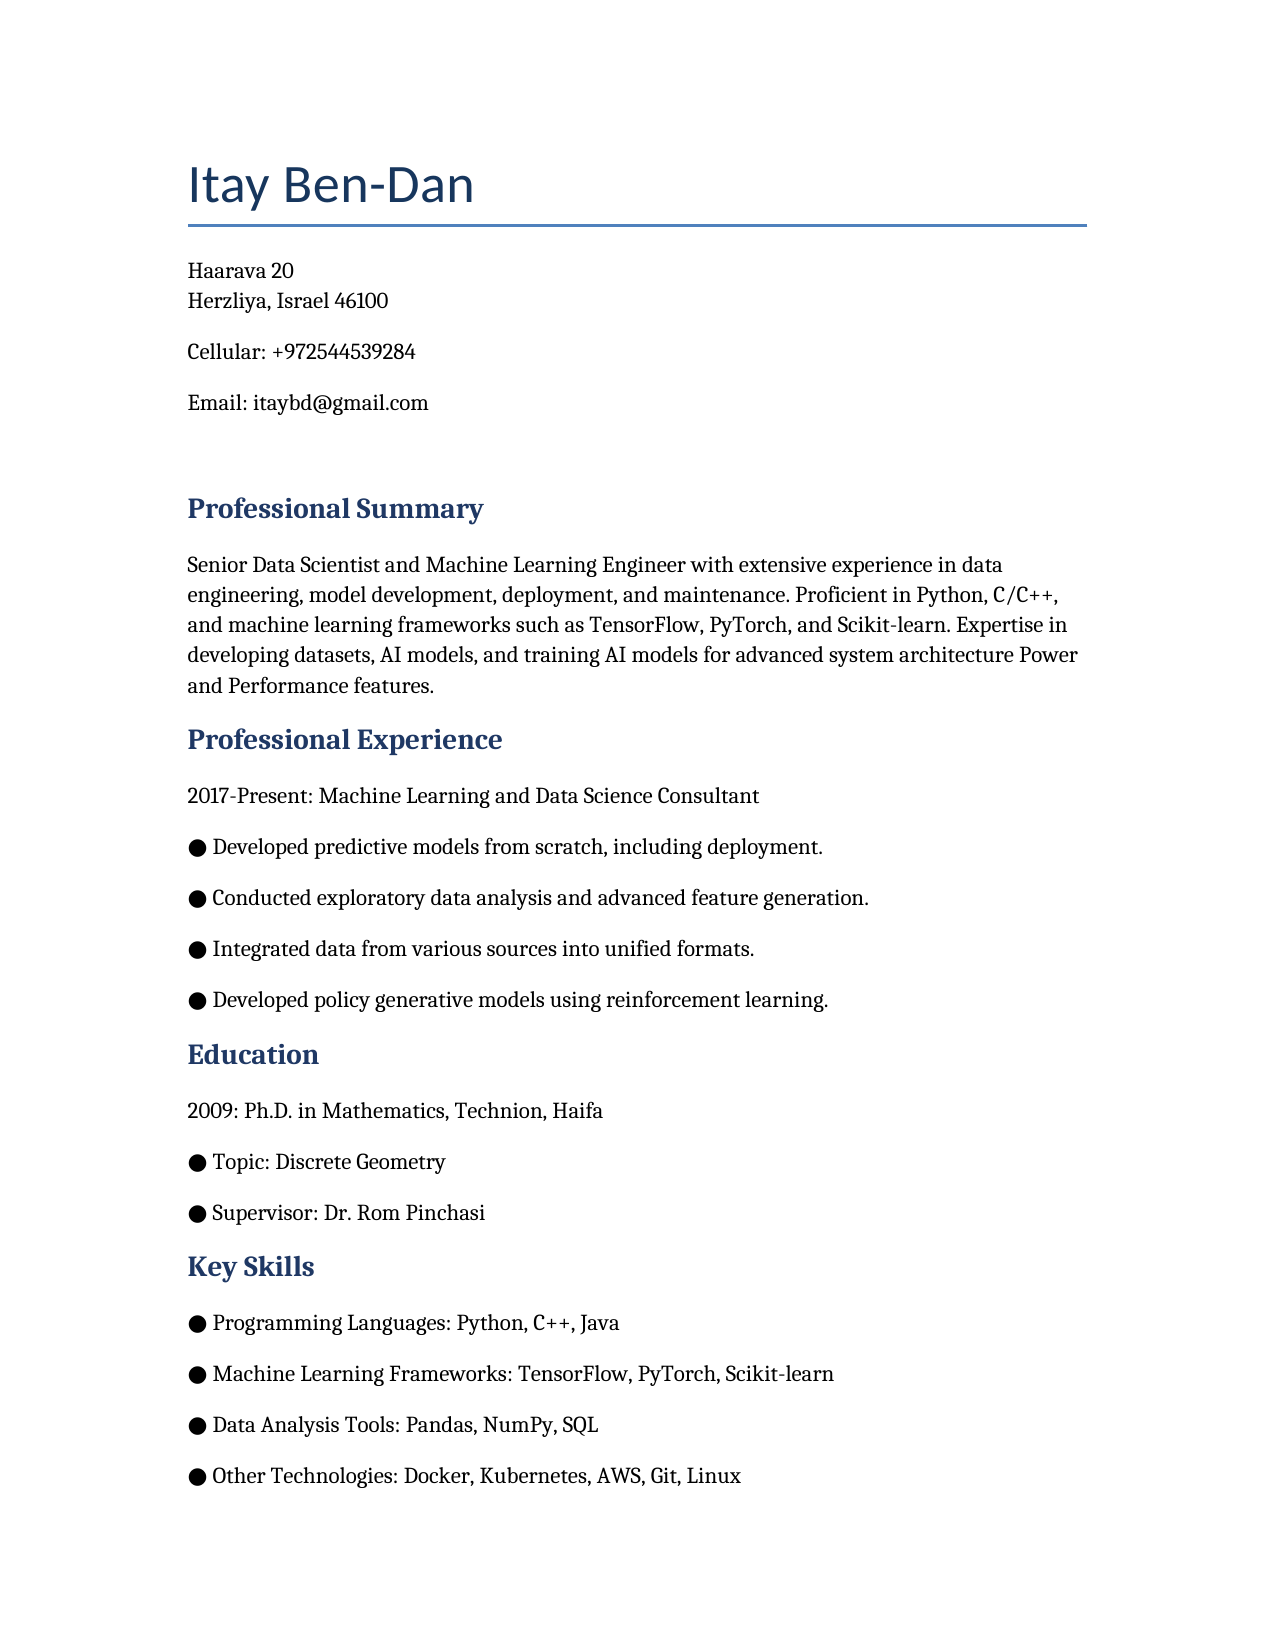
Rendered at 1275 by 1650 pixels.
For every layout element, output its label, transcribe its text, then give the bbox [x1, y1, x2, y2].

text ● Developed policy generative models using reinforcement learning. [187, 987, 1087, 1013]
text ● Machine Learning Frameworks: TensorFlow, PyTorch, Scikit-learn [187, 1361, 1087, 1387]
text Email: itaybd@gmail.com [187, 390, 1087, 416]
text ● Topic: Discrete Geometry [187, 1148, 1087, 1175]
text Haarava 20 Herzliya, Israel 46100 [187, 258, 1087, 314]
text Education [187, 1038, 1087, 1072]
text 2009: Ph.D. in Mathematics, Technion, Haifa [187, 1097, 1087, 1124]
text Cellular: +972544539284 [187, 339, 1087, 365]
text Senior Data Scientist and Machine Learning Engineer with extensive experience in data engineering, model development, deployment, and maintenance. Proficient in Python, C/C++, and machine learning frameworks such as TensorFlow, PyTorch, and Scikit-learn. Expertise in developing datasets, AI models, and training AI models for advanced system architecture Power and Performance features. [187, 552, 1087, 699]
text ● Supervisor: Dr. Rom Pinchasi [187, 1199, 1087, 1226]
text 2017-Present: Machine Learning and Data Science Consultant [187, 783, 1087, 809]
text ● Developed predictive models from scratch, including deployment. [187, 834, 1087, 860]
text Professional Experience [187, 723, 1087, 757]
text Key Skills [187, 1251, 1087, 1284]
text ● Conducted exploratory data analysis and advanced feature generation. [187, 885, 1087, 911]
title Itay Ben-Dan [187, 150, 1087, 227]
text Professional Summary [187, 492, 1087, 526]
text ● Programming Languages: Python, C++, Java [187, 1310, 1087, 1336]
text ● Other Technologies: Docker, Kubernetes, AWS, Git, Linux [187, 1463, 1087, 1489]
text ● Data Analysis Tools: Pandas, NumPy, SQL [187, 1412, 1087, 1438]
text ● Integrated data from various sources into unified formats. [187, 936, 1087, 962]
